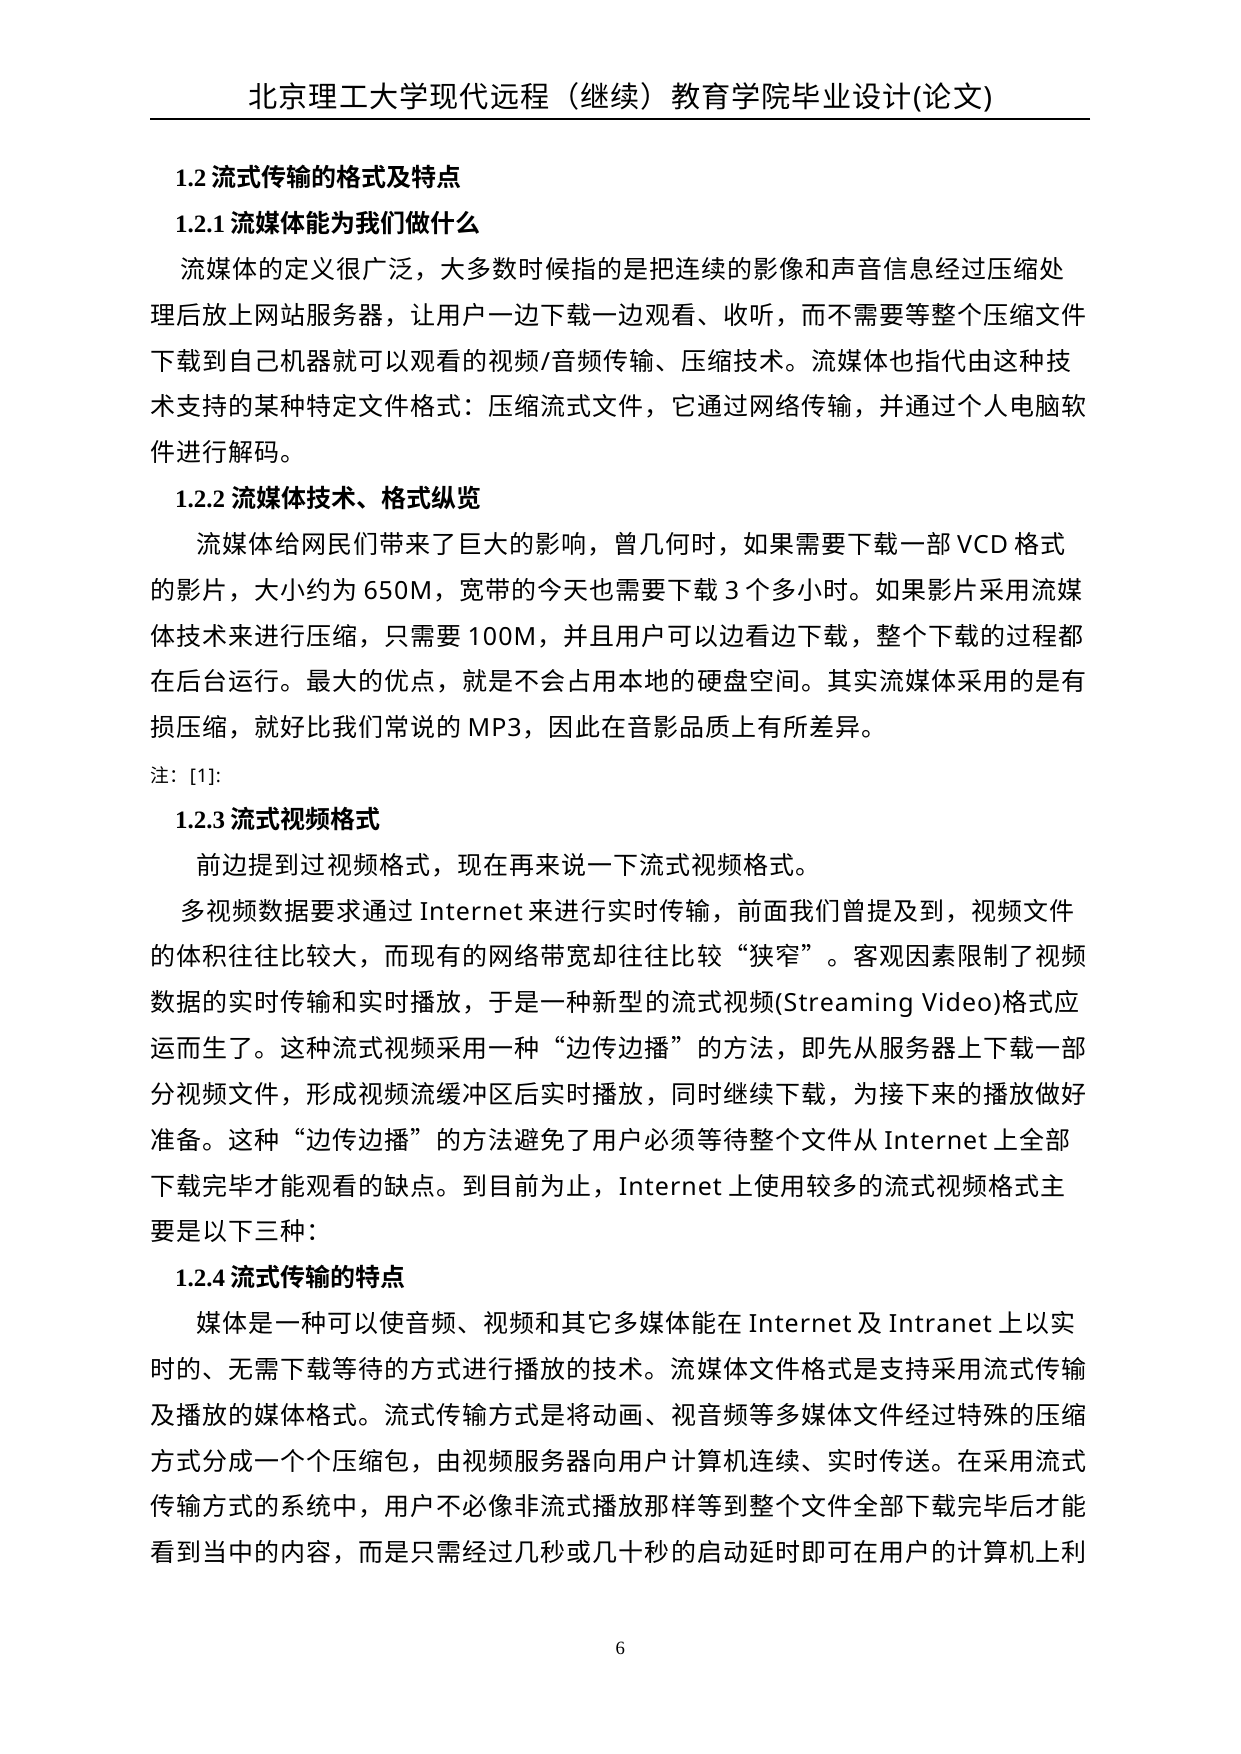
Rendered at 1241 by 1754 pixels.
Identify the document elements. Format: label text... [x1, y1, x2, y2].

text 前边提到过视频格式，现在再来说一下流式视频格式。 [150, 837, 1090, 883]
text 1.2.3流式视频格式 [150, 792, 1090, 837]
text 多视频数据要求通过Internet来进行实时传输，前面我们曾提及到，视频文件的体积往往比较大，而现有的网络带宽却往往比较“狭窄”。客观因素限制了视频数据的实时传输和实时播放，于是一种新型的流式视频(Streaming Video)格式应运而生了。这种流式视频采用一种“边传边播”的方法，即先从服务器上下载一部分视频文件，形成视频流缓冲区后实时播放，同时继续下载，为接下来的播放做好准备。这种“边传边播”的方法避免了用户必须等待整个文件从Internet上全部下载完毕才能观看的缺点。到目前为止，Internet上使用较多的流式视频格式主要是以下三种： [150, 883, 1090, 1250]
text 流媒体的定义很广泛，大多数时候指的是把连续的影像和声音信息经过压缩处理后放上网站服务器，让用户一边下载一边观看、收听，而不需要等整个压缩文件下载到自己机器就可以观看的视频/音频传输、压缩技术。流媒体也指代由这种技术支持的某种特定文件格式：压缩流式文件，它通过网络传输，并通过个人电脑软件进行解码。 [150, 242, 1090, 471]
text 流媒体给网民们带来了巨大的影响，曾几何时，如果需要下载一部VCD格式的影片，大小约为650M，宽带的今天也需要下载3个多小时。如果影片采用流媒体技术来进行压缩，只需要100M，并且用户可以边看边下载，整个下载的过程都在后台运行。最大的优点，就是不会占用本地的硬盘空间。其实流媒体采用的是有损压缩，就好比我们常说的MP3，因此在音影品质上有所差异。 [150, 517, 1090, 746]
text 1.2流式传输的格式及特点 [150, 150, 1090, 196]
text 1.2.2 流媒体技术、格式纵览 [150, 471, 1090, 517]
text 注：[1]: [150, 746, 1090, 792]
text 1.2.1流媒体能为我们做什么 [150, 196, 1090, 242]
text 1.2.4流式传输的特点 [150, 1250, 1090, 1296]
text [150, 1296, 1090, 1571]
